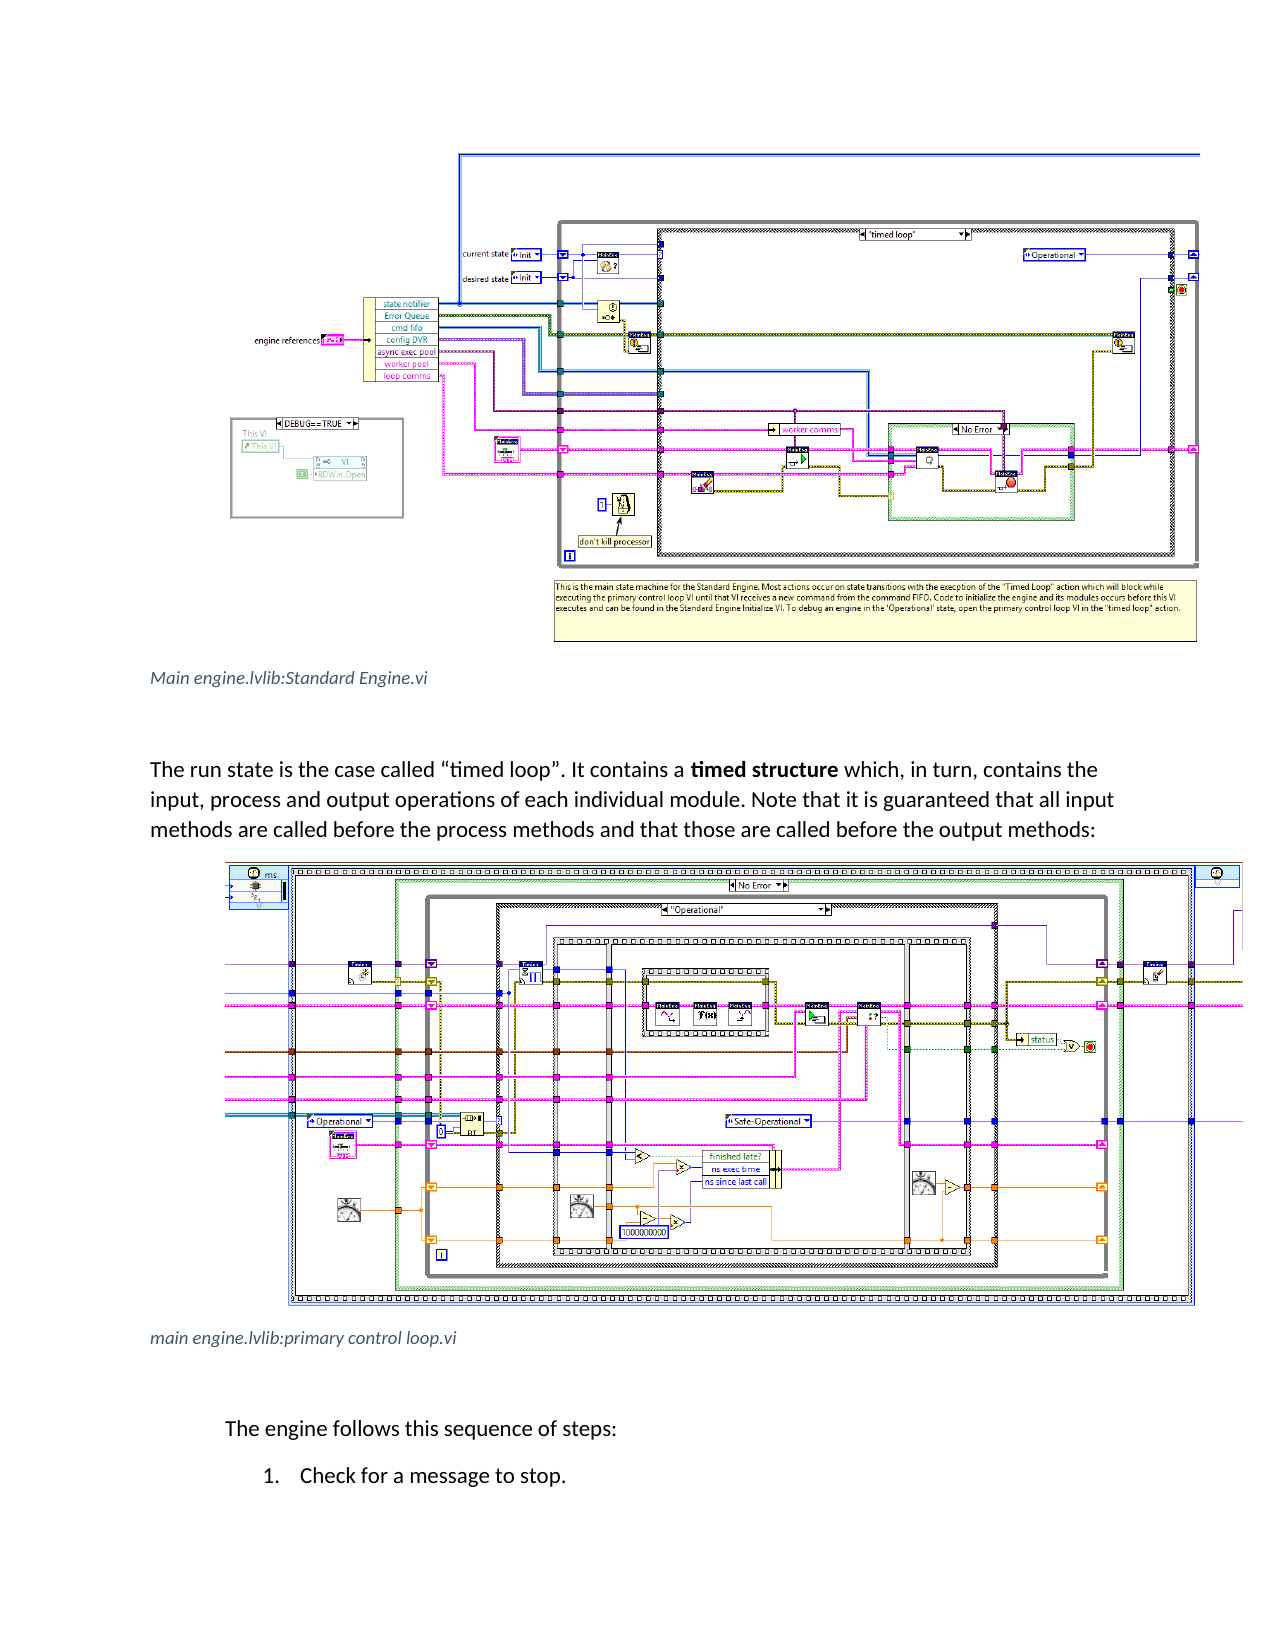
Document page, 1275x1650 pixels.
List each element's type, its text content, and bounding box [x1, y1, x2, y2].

list Check for a message to stop. [262, 1461, 1125, 1489]
picture [225, 150, 1200, 648]
text main engine.lvlib:primary control loop.vi [150, 1326, 1125, 1349]
text Main engine.lvlib:Standard Engine.vi [150, 667, 1125, 689]
picture [225, 862, 1243, 1308]
text The engine follows this sequence of steps: [150, 1414, 1125, 1442]
text The run state is the case called “timed loop”. It contains a timed structure which, in turn, contains the input, process and output operations of each individual module. Note that it is guaranteed that all input methods are called before the process methods and that those are called before the output methods: [150, 755, 1125, 843]
